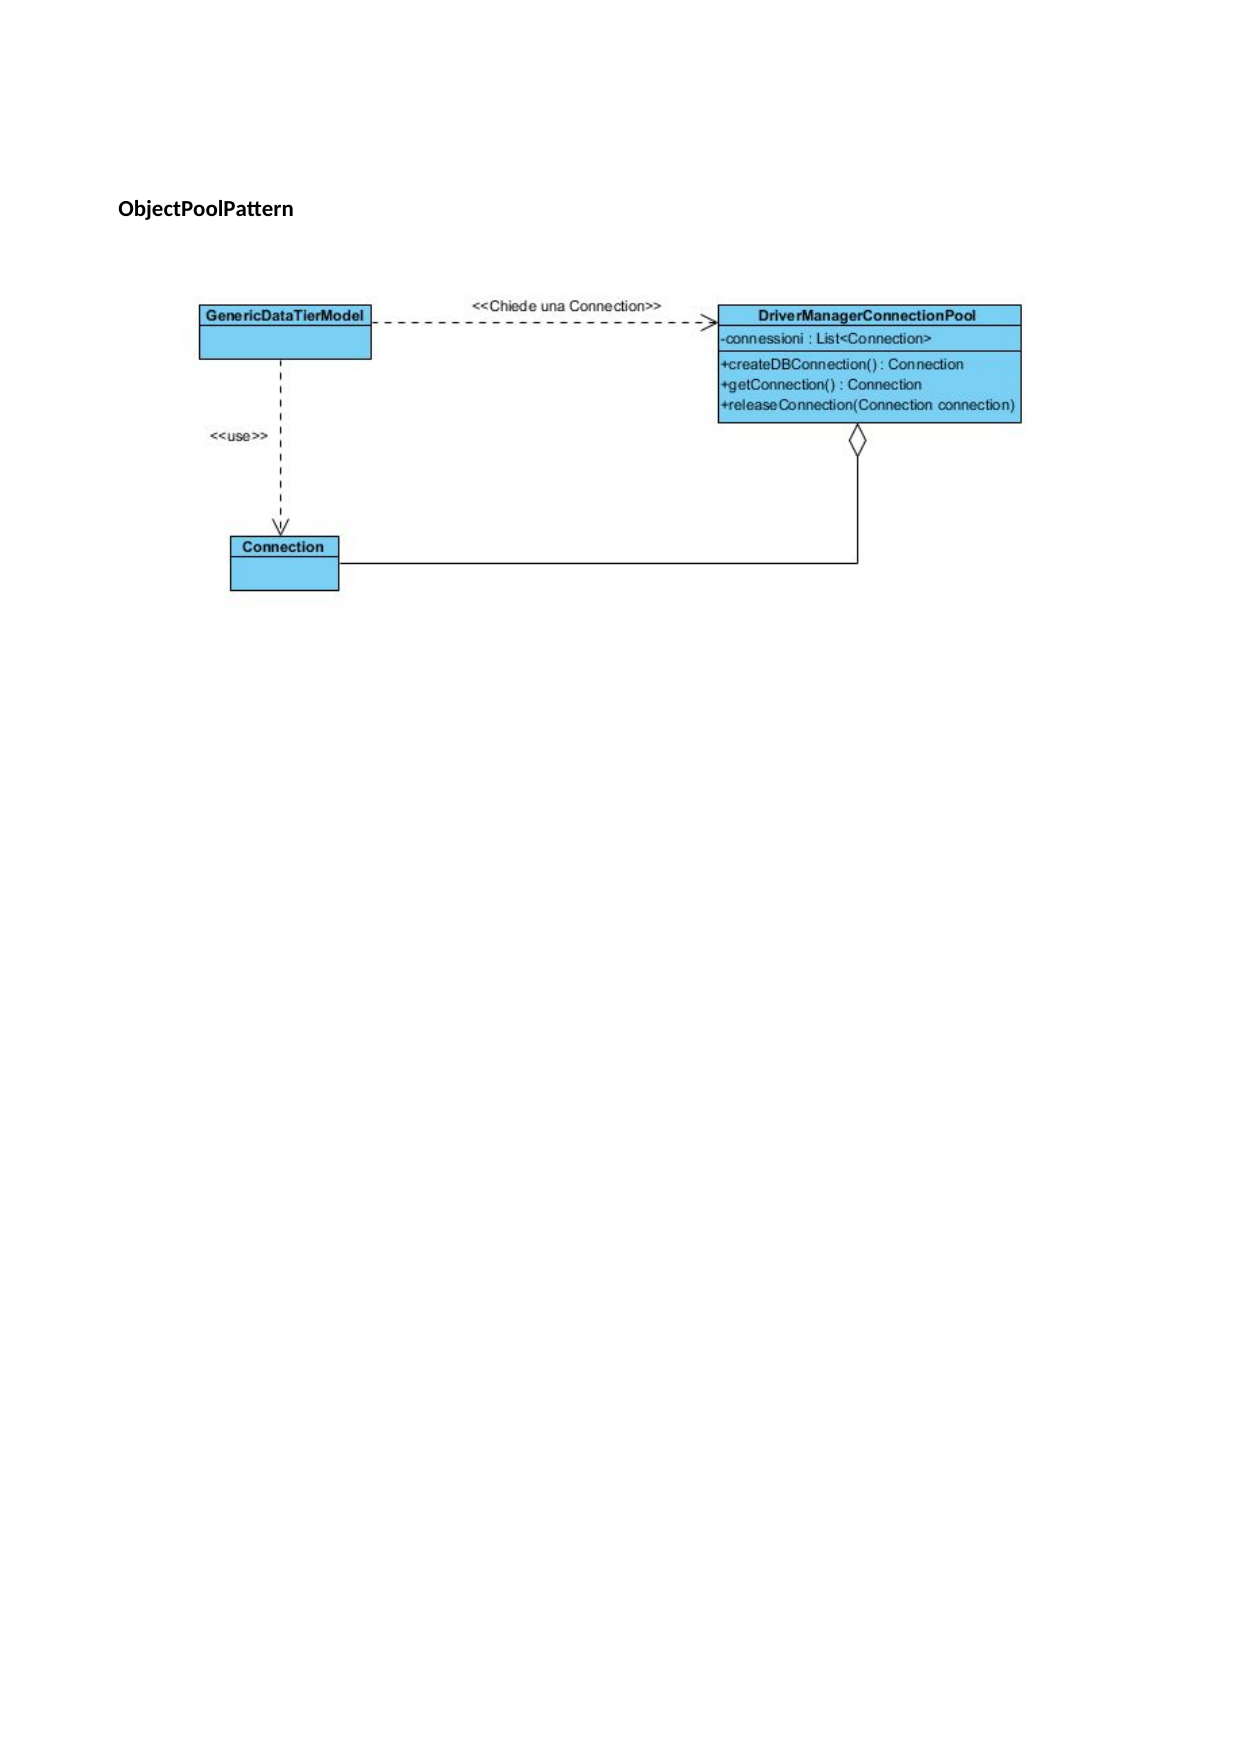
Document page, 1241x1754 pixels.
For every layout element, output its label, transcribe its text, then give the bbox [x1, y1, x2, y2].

picture [118, 241, 1122, 659]
text ObjectPoolPattern [118, 194, 1122, 222]
